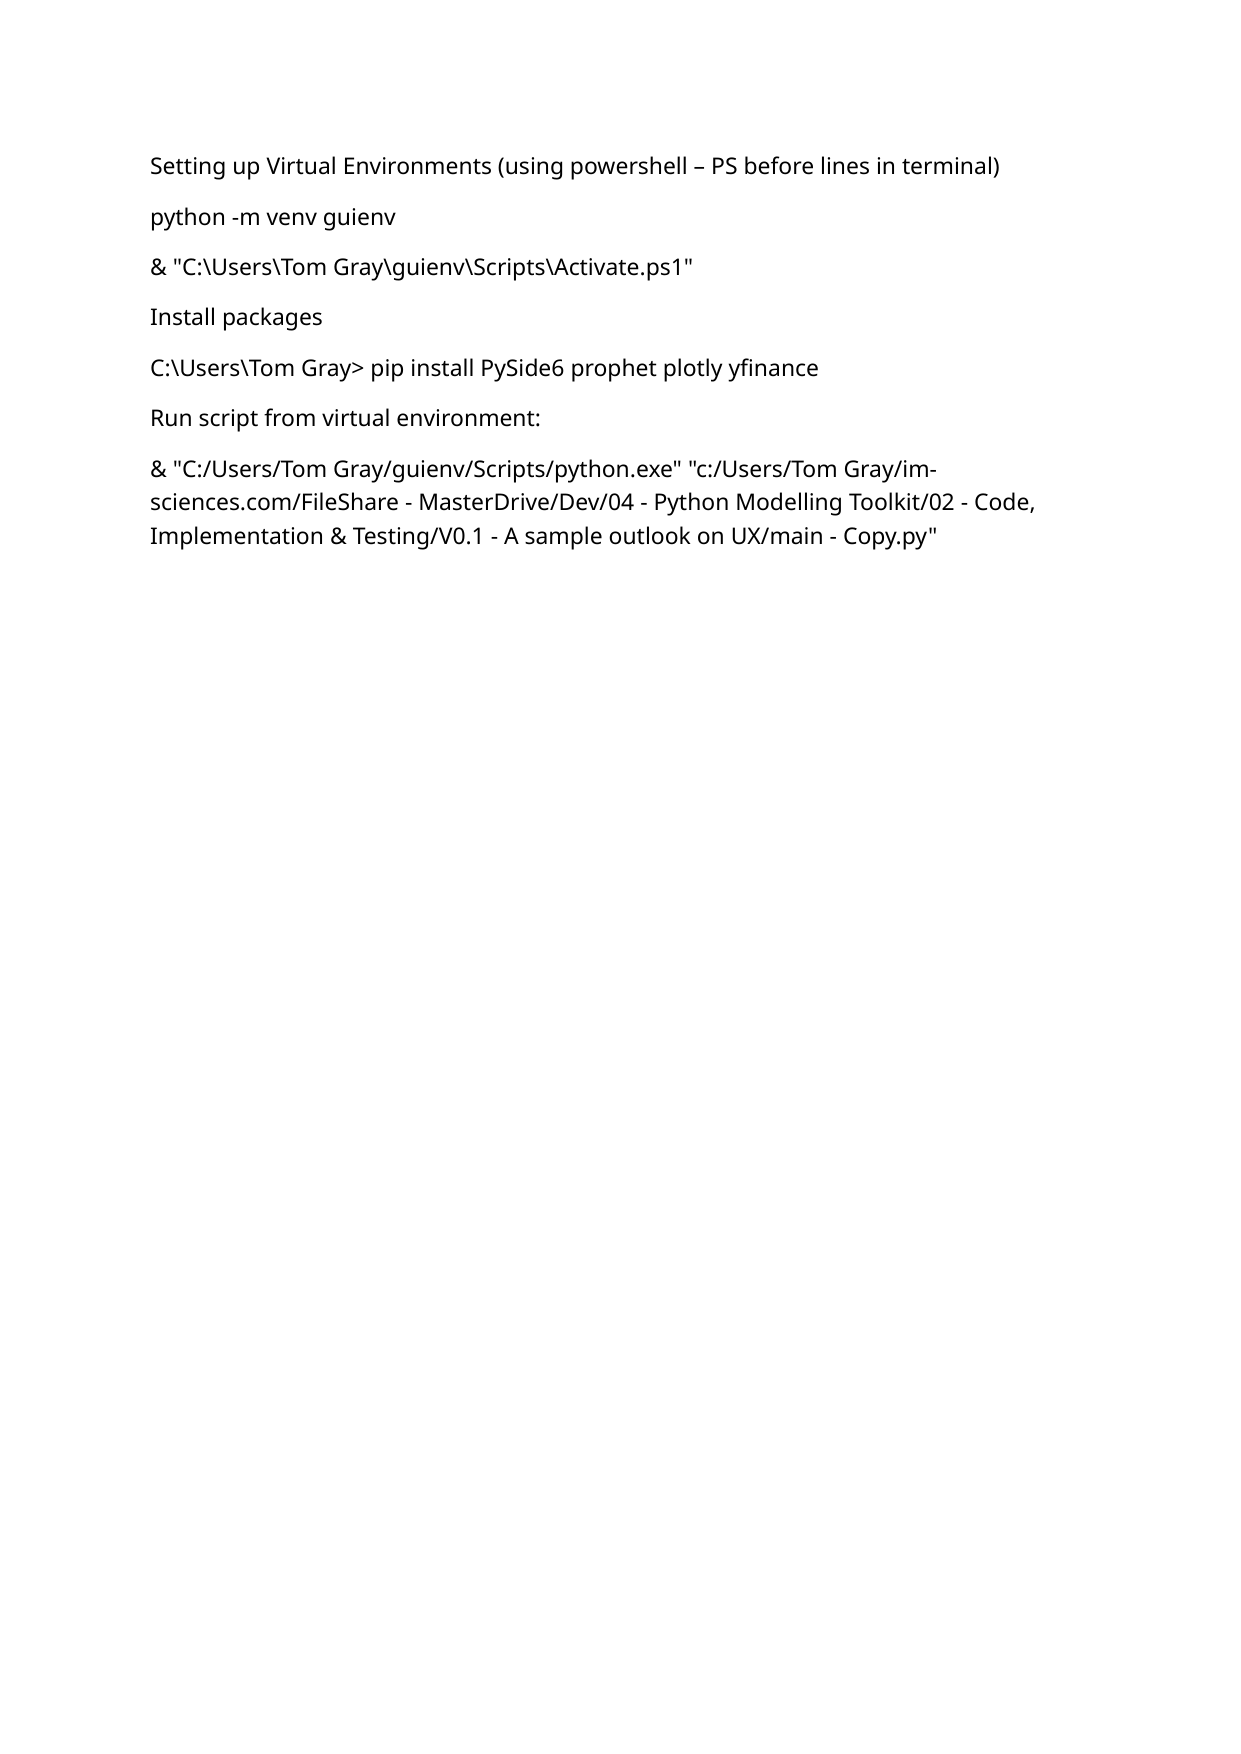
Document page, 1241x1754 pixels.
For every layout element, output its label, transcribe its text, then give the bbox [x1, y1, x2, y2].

text & "C:/Users/Tom Gray/guienv/Scripts/python.exe" "c:/Users/Tom Gray/im-sciences.com/FileShare - MasterDrive/Dev/04 - Python Modelling Toolkit/02 - Code, Implementation & Testing/V0.1 - A sample outlook on UX/main - Copy.py" [150, 452, 1090, 551]
text C:\Users\Tom Gray> pip install PySide6 prophet plotly yfinance [150, 352, 1090, 383]
text python -m venv guienv [150, 200, 1090, 232]
text & "C:\Users\Tom Gray\guienv\Scripts\Activate.ps1" [150, 251, 1090, 282]
text Setting up Virtual Environments (using powershell – PS before lines in terminal) [150, 150, 1090, 181]
text Install packages [150, 301, 1090, 332]
text Run script from virtual environment: [150, 402, 1090, 433]
